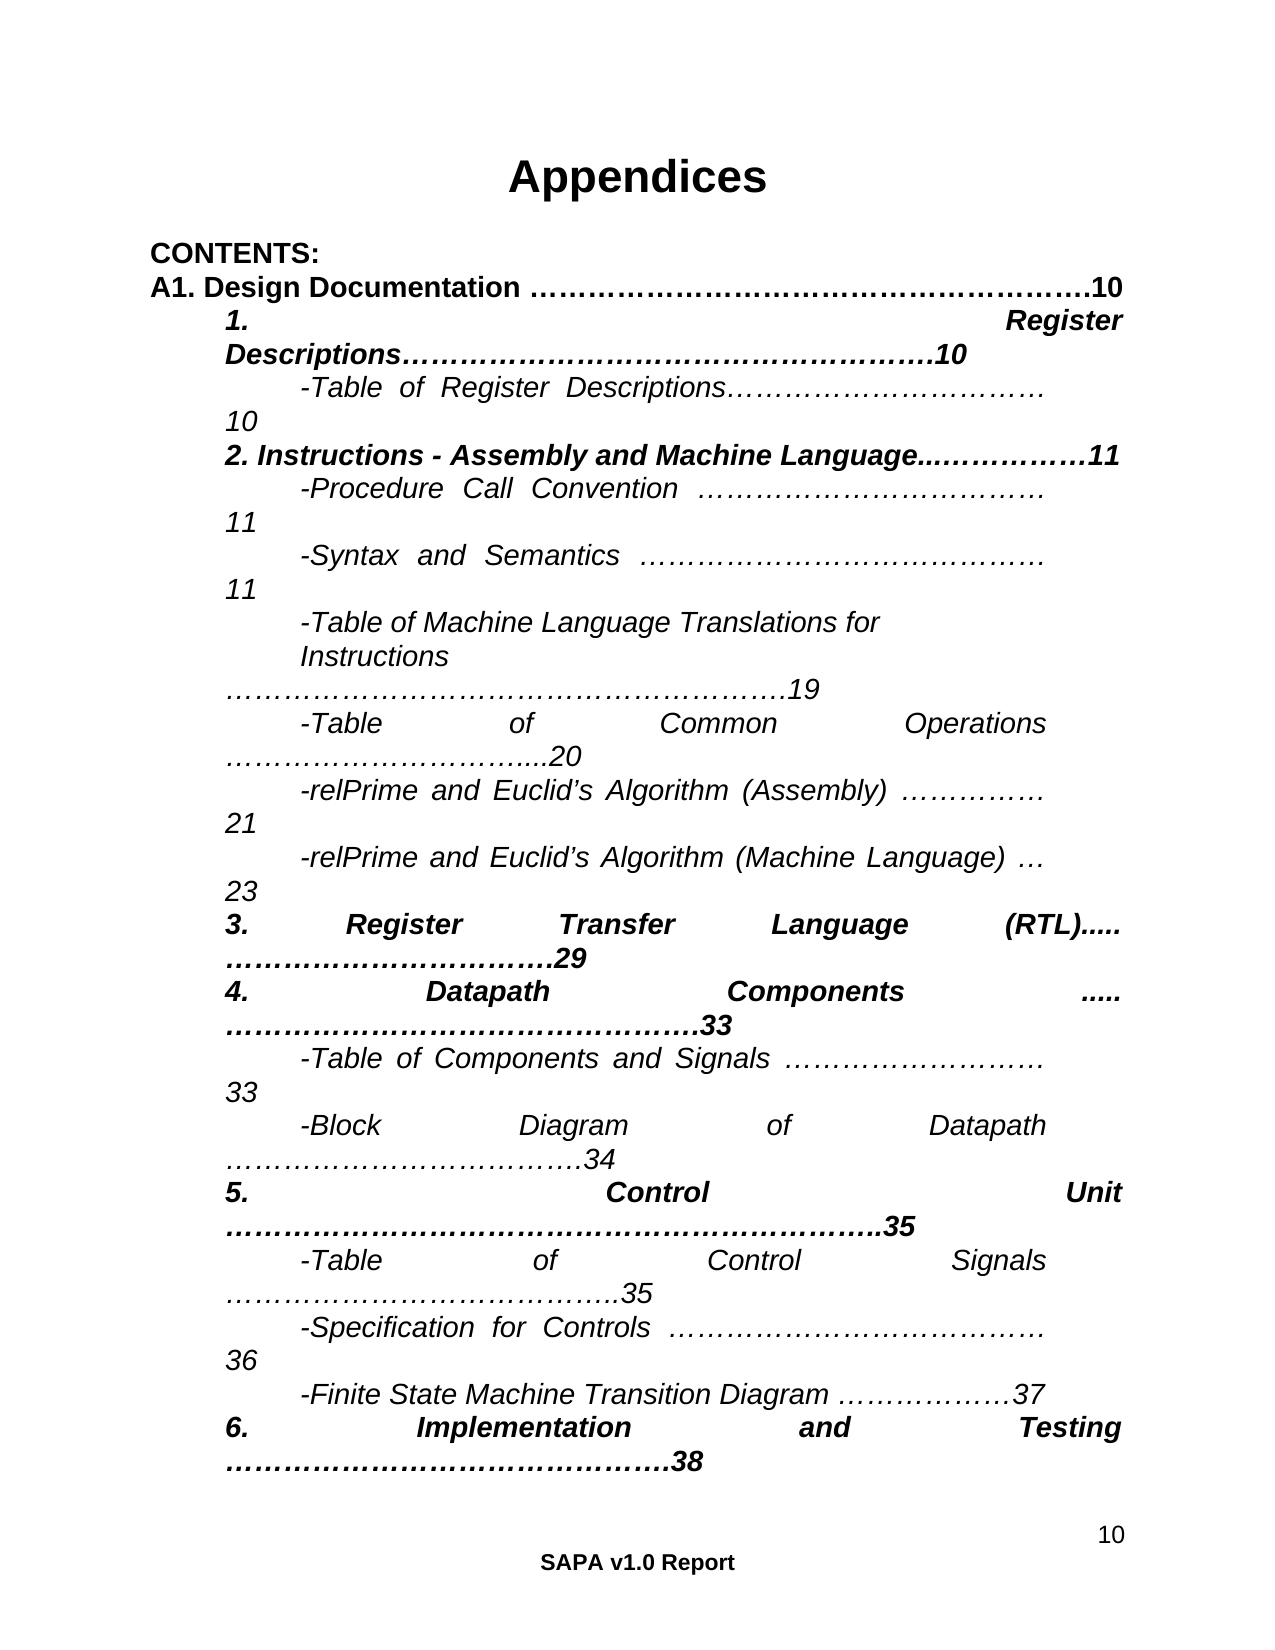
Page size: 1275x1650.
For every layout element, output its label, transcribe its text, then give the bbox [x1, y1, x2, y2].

text 5. Control Unit …………………………………………………………..35 [225, 1175, 1125, 1242]
text -Finite State Machine Transition Diagram ………………37 [300, 1377, 1050, 1410]
text 6. Implementation and Testing ……………………………………….38 [225, 1410, 1125, 1477]
text 2. Instructions - Assembly and Machine Language...……………11 [225, 437, 1125, 471]
text -Specification for Controls …………………………………36 [225, 1309, 1050, 1377]
text -Table of Common Operations …………………………....20 [225, 706, 1050, 773]
text -Block Diagram of Datapath ……………………………….34 [225, 1108, 1050, 1175]
text -Table of Machine Language Translations for [225, 605, 1050, 639]
text -Procedure Call Convention ………………………………11 [225, 471, 1050, 538]
text CONTENTS: [150, 236, 1125, 270]
text -Syntax and Semantics ……………………………………11 [225, 538, 1050, 605]
text A1. Design Documentation ………………………………………………….10 [150, 270, 1125, 303]
text -Table of Components and Signals ………………………33 [225, 1041, 1050, 1108]
text -Table of Register Descriptions……………………………10 [225, 370, 1050, 437]
text Instructions ………………………………………………….19 [225, 639, 1050, 706]
text 3. Register Transfer Language (RTL).....…………………………….29 [225, 907, 1125, 974]
text -relPrime and Euclid’s Algorithm (Assembly) ……………21 -relPrime and Euclid’s Algorithm (Machine Language) …23 [225, 773, 1050, 907]
text -Table of Control Signals …………………………………..35 [225, 1242, 1050, 1309]
text 1. Register Descriptions……………………………………………….10 [225, 303, 1125, 370]
text 4. Datapath Components .....………………………………………….33 [225, 974, 1125, 1041]
text Appendices [150, 150, 1125, 203]
